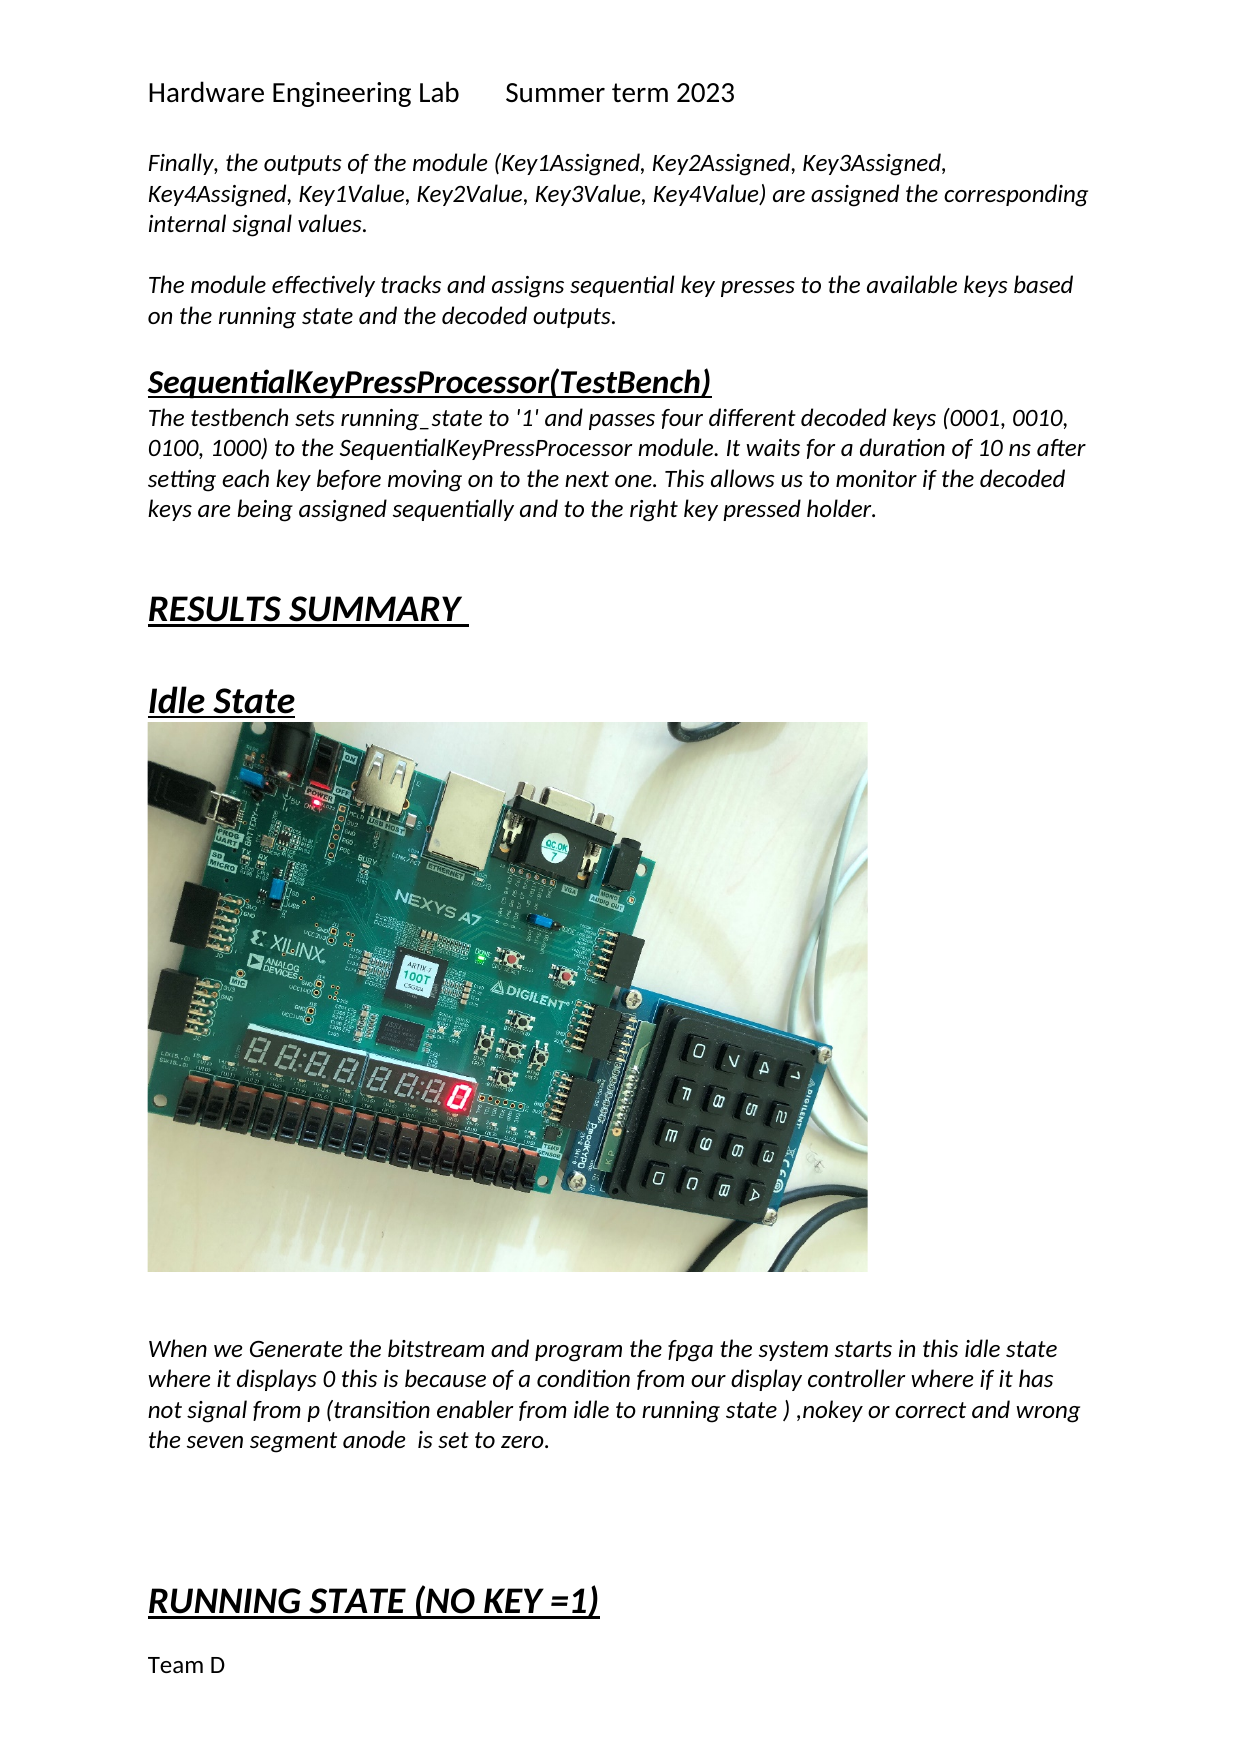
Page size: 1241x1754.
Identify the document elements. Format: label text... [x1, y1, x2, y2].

text RESULTS SUMMARY [148, 585, 1093, 631]
text SequentialKeyPressProcessor(TestBench) [148, 361, 1093, 402]
text The testbench sets running_state to '1' and passes four different decoded keys (0001, 0010, 0100, 1000) to the SequentialKeyPressProcessor module. It waits for a duration of 10 ns after setting each key before moving on to the next one. This allows us to monitor if the decoded keys are being assigned sequentially and to the right key pressed holder. [148, 402, 1093, 524]
text Idle State [148, 677, 1093, 723]
picture [147, 722, 868, 1272]
text RUNNING STATE (NO KEY =1) [148, 1577, 1093, 1623]
text When we Generate the bitstream and program the fpga the system starts in this idle state where it displays 0 this is because of a condition from our display controller where if it has not signal from p (transition enabler from idle to running state ) ,nokey or correct and wrong the seven segment anode is set to zero. [148, 1333, 1093, 1455]
text Finally, the outputs of the module (Key1Assigned, Key2Assigned, Key3Assigned, Key4Assigned, Key1Value, Key2Value, Key3Value, Key4Value) are assigned the corresponding internal signal values. [148, 148, 1093, 239]
text The module effectively tracks and assigns sequential key presses to the available keys based on the running state and the decoded outputs. [148, 270, 1093, 331]
